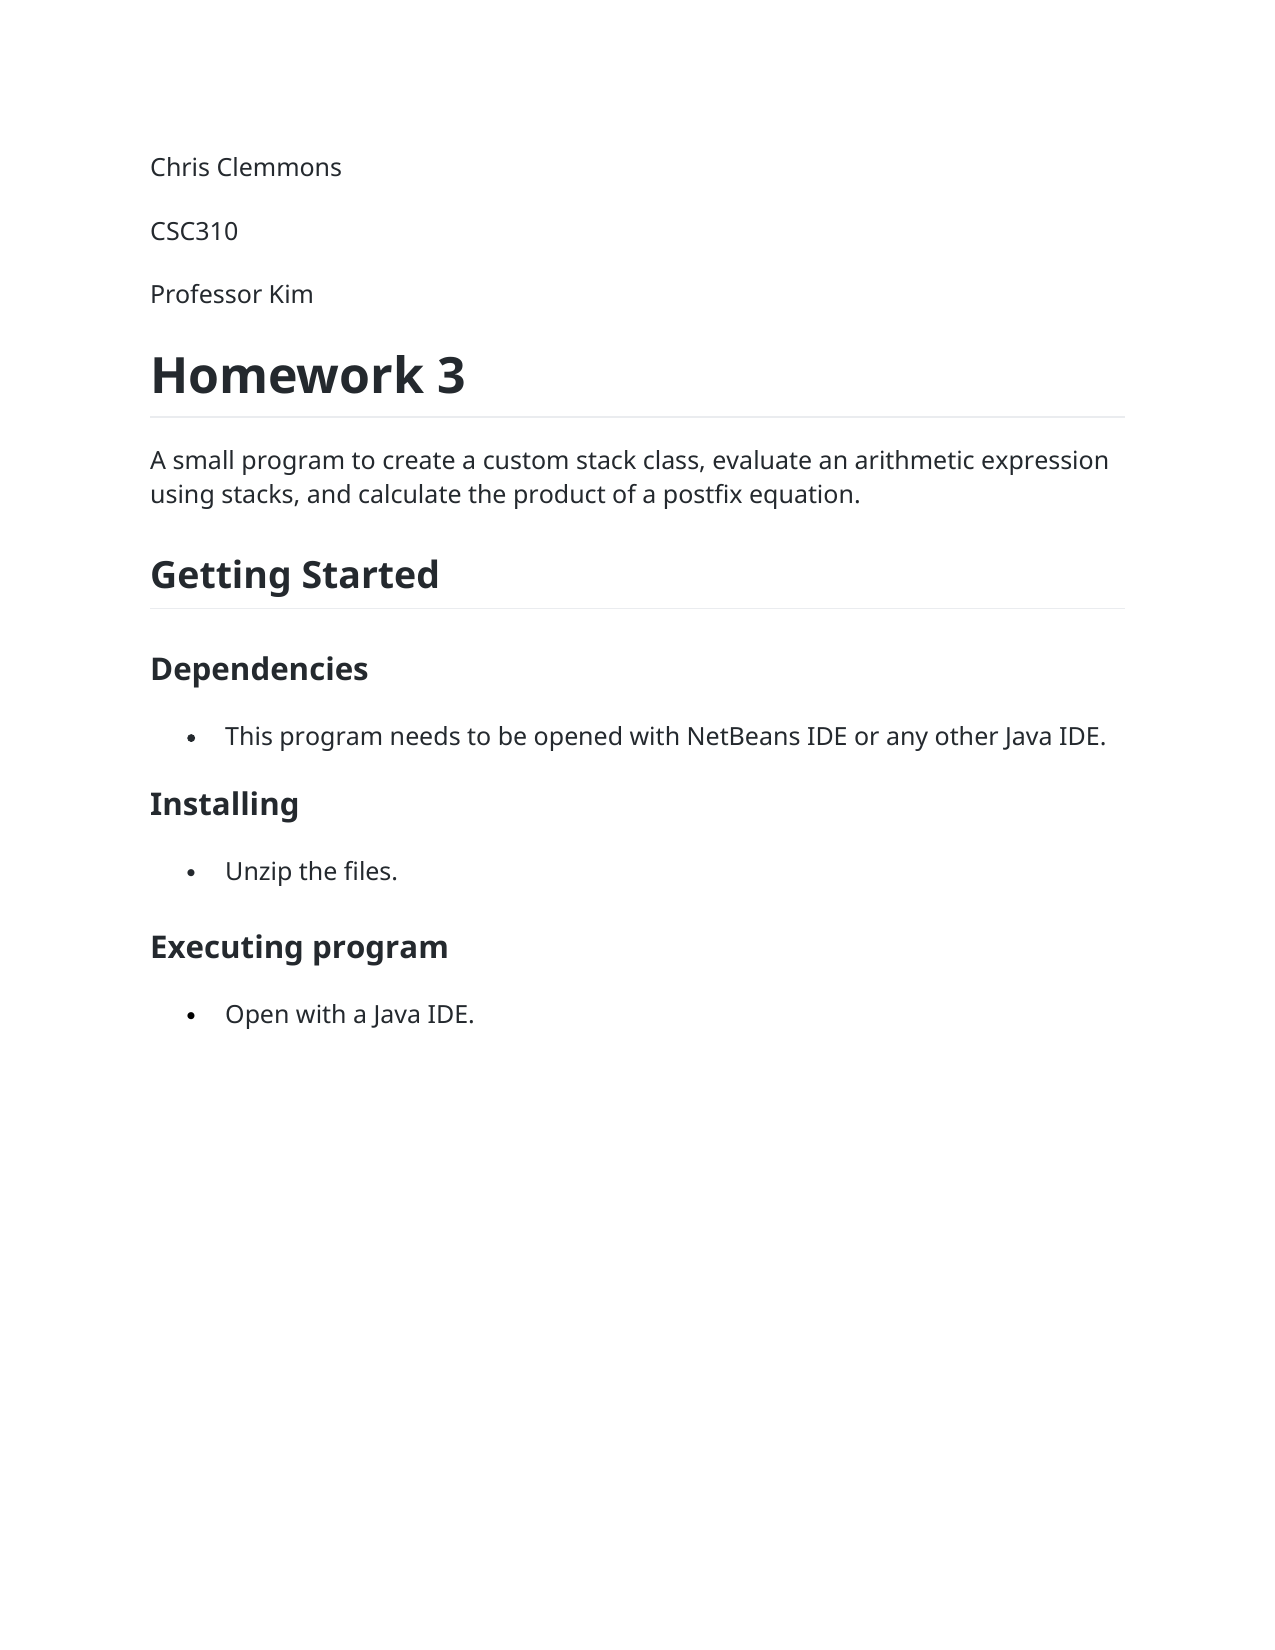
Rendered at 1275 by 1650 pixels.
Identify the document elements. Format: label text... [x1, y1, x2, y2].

list Unzip the files. [187, 853, 1125, 888]
text CSC310 [150, 213, 1125, 247]
text Dependencies [150, 647, 1125, 689]
text Chris Clemmons [150, 150, 1125, 184]
text Professor Kim [150, 276, 1125, 311]
text Executing program [150, 925, 1125, 968]
list Open with a Java IDE. [187, 997, 1125, 1031]
text Getting Started [150, 548, 1125, 608]
list This program needs to be opened with NetBeans IDE or any other Java IDE. [187, 718, 1125, 753]
text Installing [150, 782, 1125, 824]
text A small program to create a custom stack class, evaluate an arithmetic expression using stacks, and calculate the product of a postfix equation. [150, 443, 1125, 511]
text Homework 3 [150, 340, 1125, 416]
